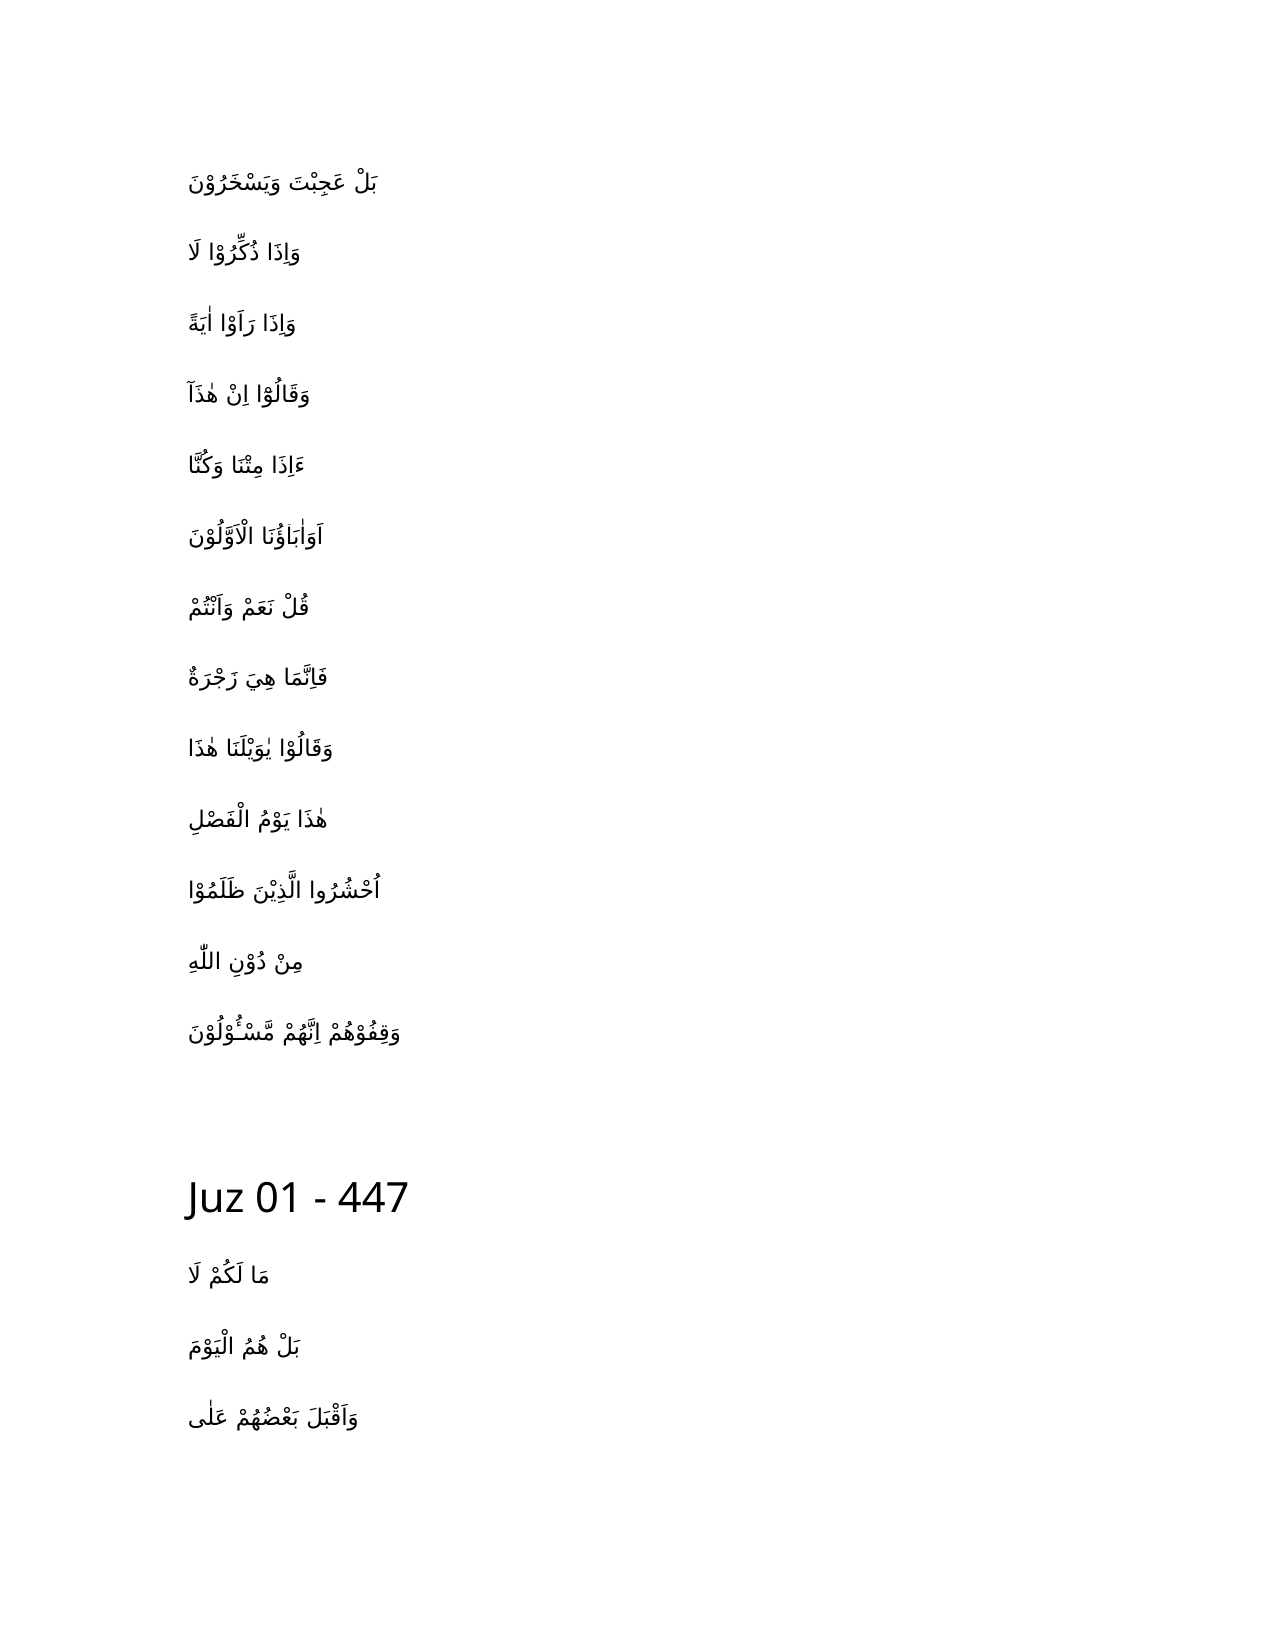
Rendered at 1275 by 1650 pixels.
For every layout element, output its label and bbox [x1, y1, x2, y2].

table_cell [176, 150, 1076, 1071]
table_header [176, 1122, 1076, 1456]
